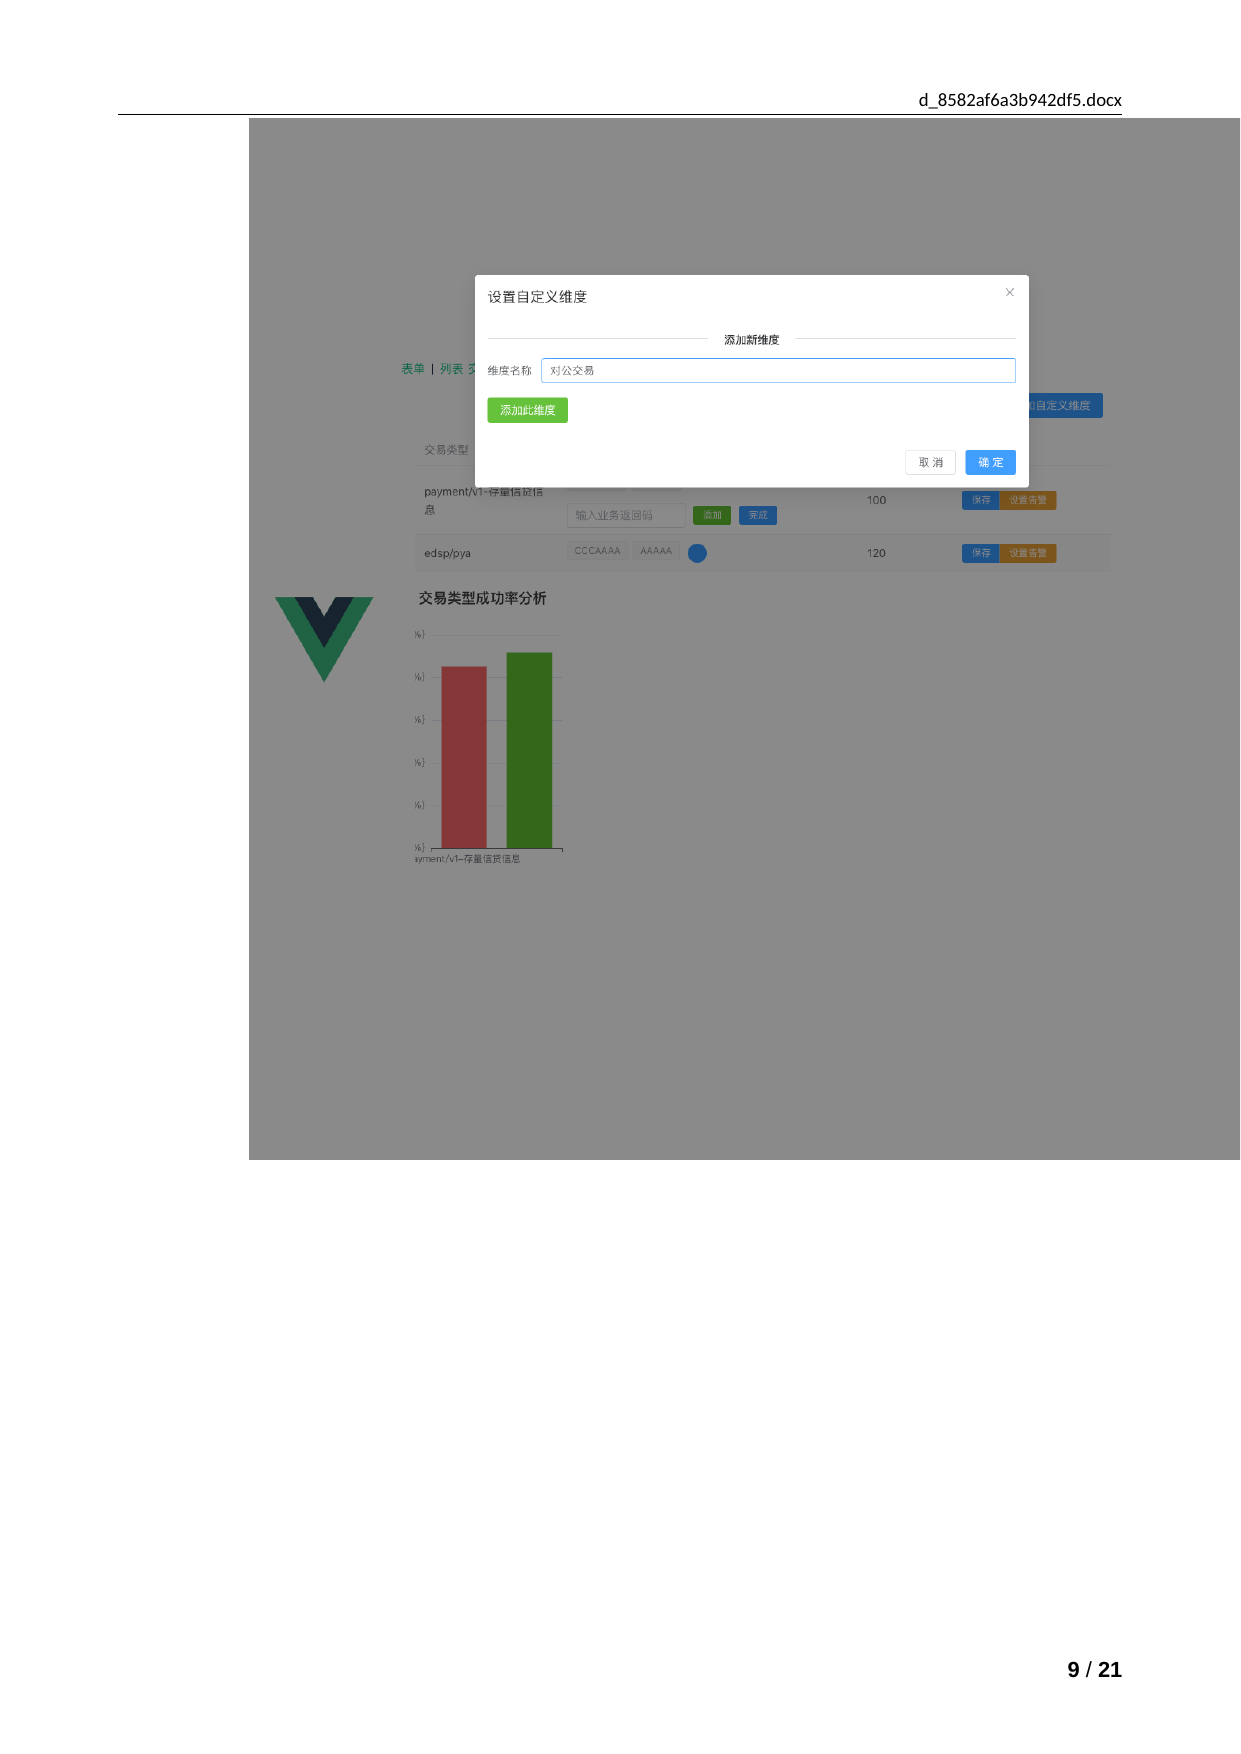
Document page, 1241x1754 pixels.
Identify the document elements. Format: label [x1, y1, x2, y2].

picture [249, 118, 1241, 1160]
